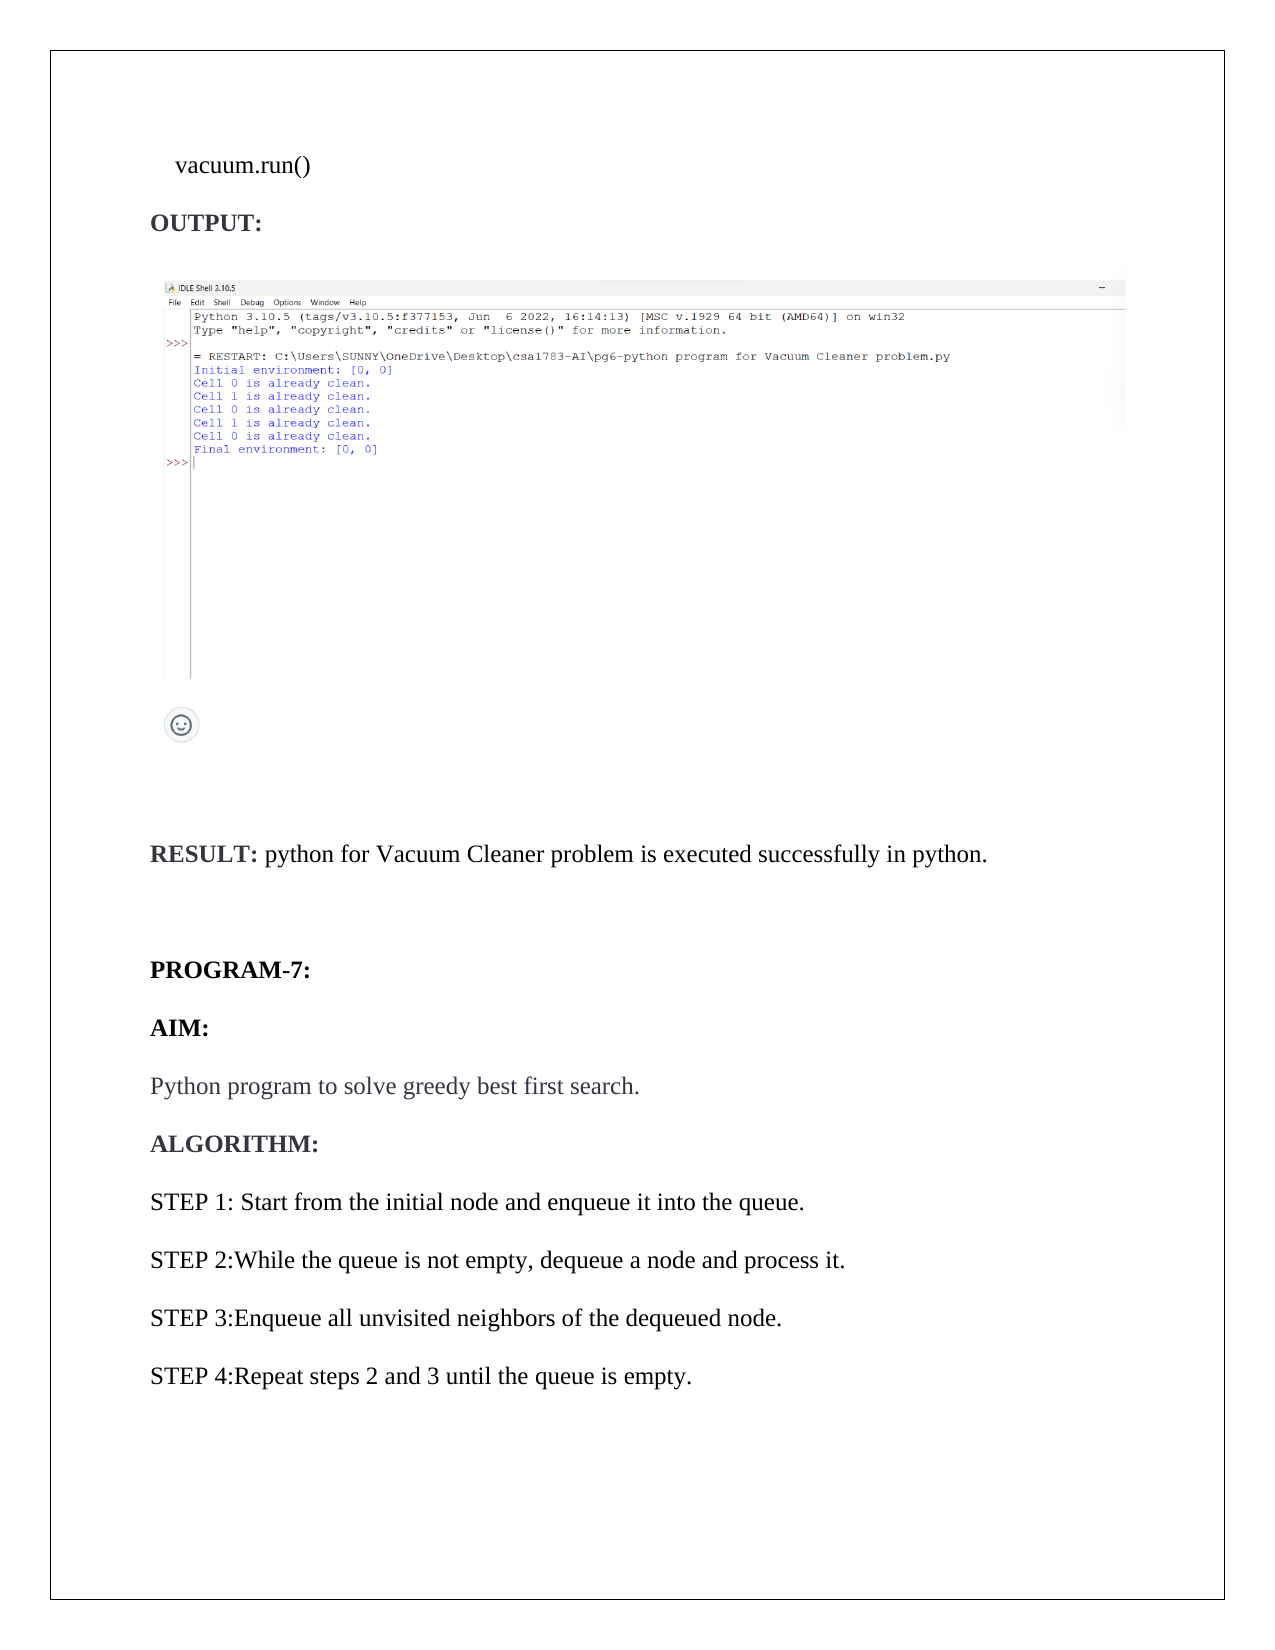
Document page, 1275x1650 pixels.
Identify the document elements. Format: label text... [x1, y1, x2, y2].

text STEP 4:Repeat steps 2 and 3 until the queue is empty. [150, 1361, 1125, 1390]
picture [150, 266, 1125, 752]
text STEP 3:Enqueue all unvisited neighbors of the dequeued node. [150, 1303, 1125, 1332]
text PROGRAM-7: [150, 955, 1125, 984]
text ALGORITHM: [150, 1129, 1125, 1158]
text RESULT: python for Vacuum Cleaner problem is executed successfully in python. [150, 839, 1125, 868]
text vacuum.run() [150, 150, 1125, 179]
text STEP 2:While the queue is not empty, dequeue a node and process it. [150, 1245, 1125, 1274]
text AIM: [150, 1013, 1125, 1042]
text Python program to solve greedy best first search. [150, 1071, 1125, 1100]
text OUTPUT: [150, 208, 1125, 237]
text STEP 1: Start from the initial node and enqueue it into the queue. [150, 1187, 1125, 1216]
